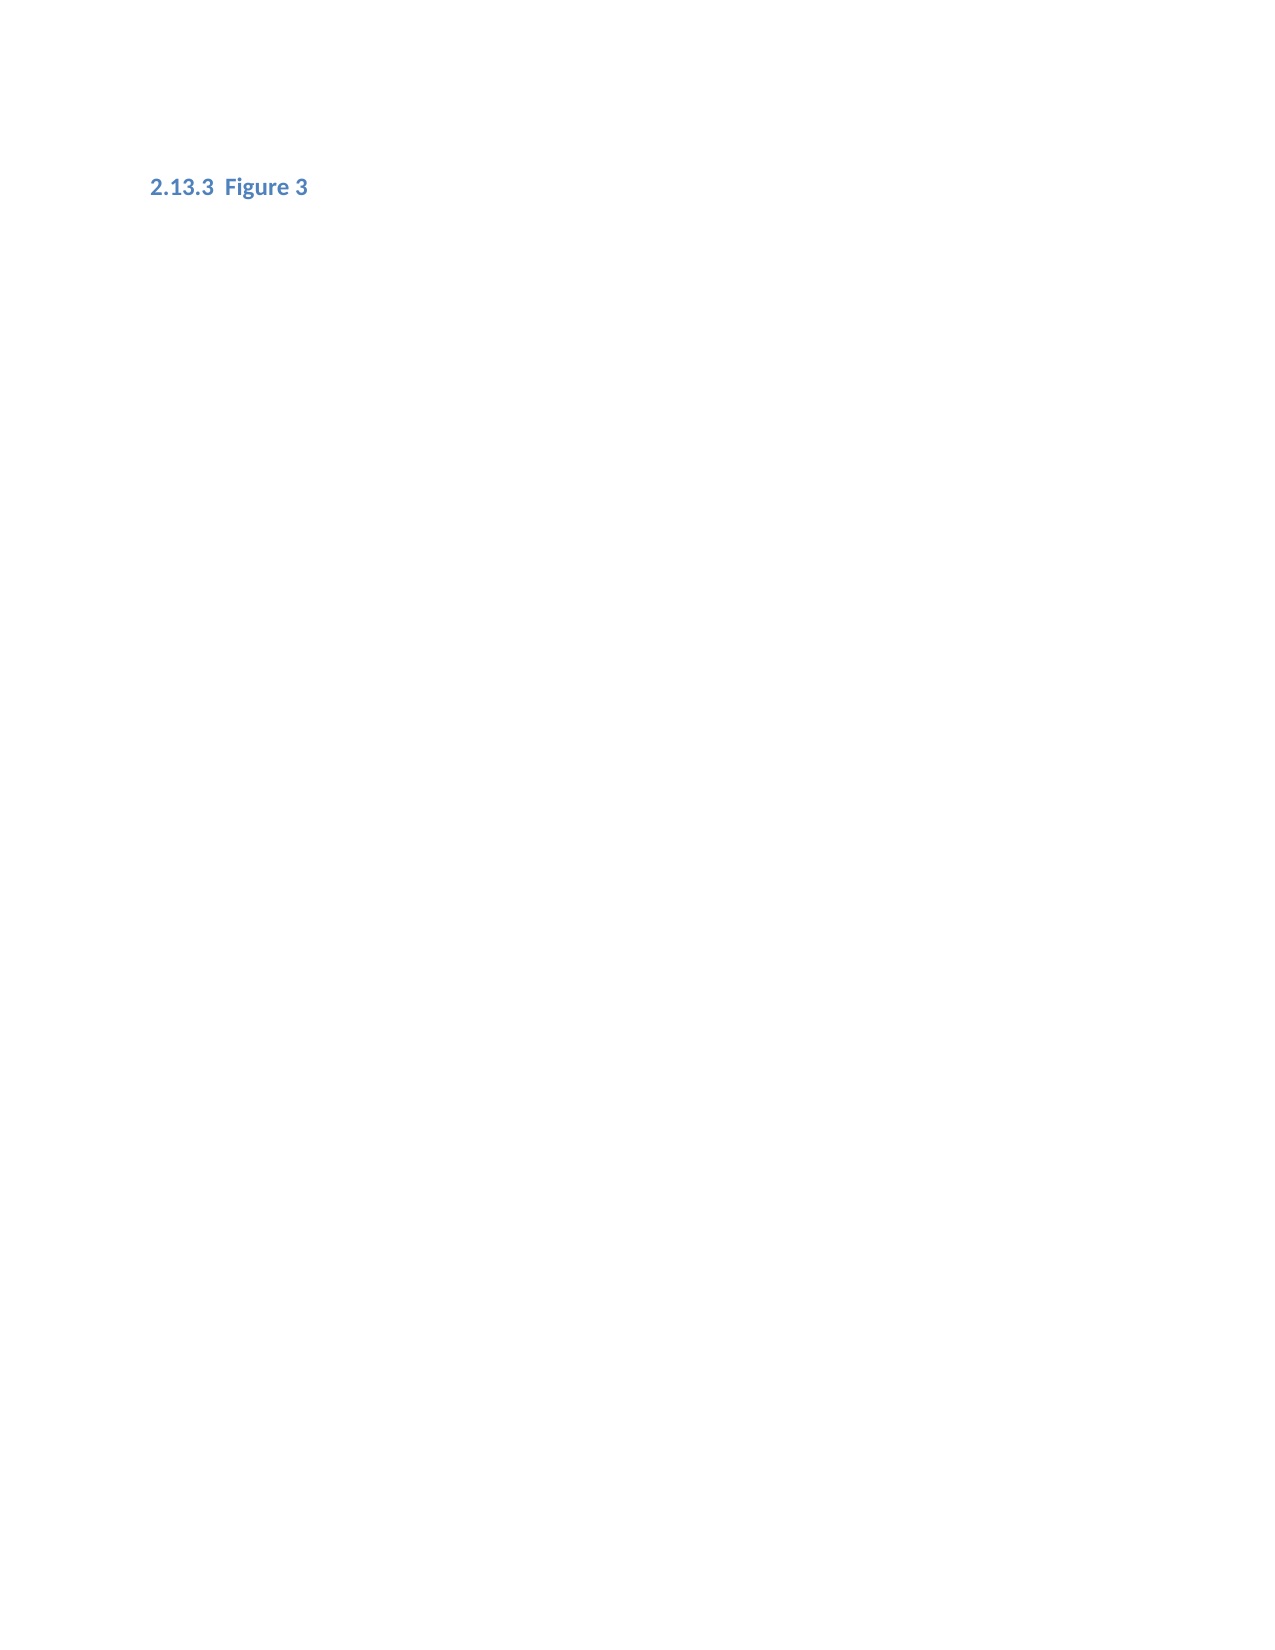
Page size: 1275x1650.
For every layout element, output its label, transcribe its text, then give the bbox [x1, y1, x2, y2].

subtitle 2.13.3 Figure 3 [150, 171, 1125, 201]
